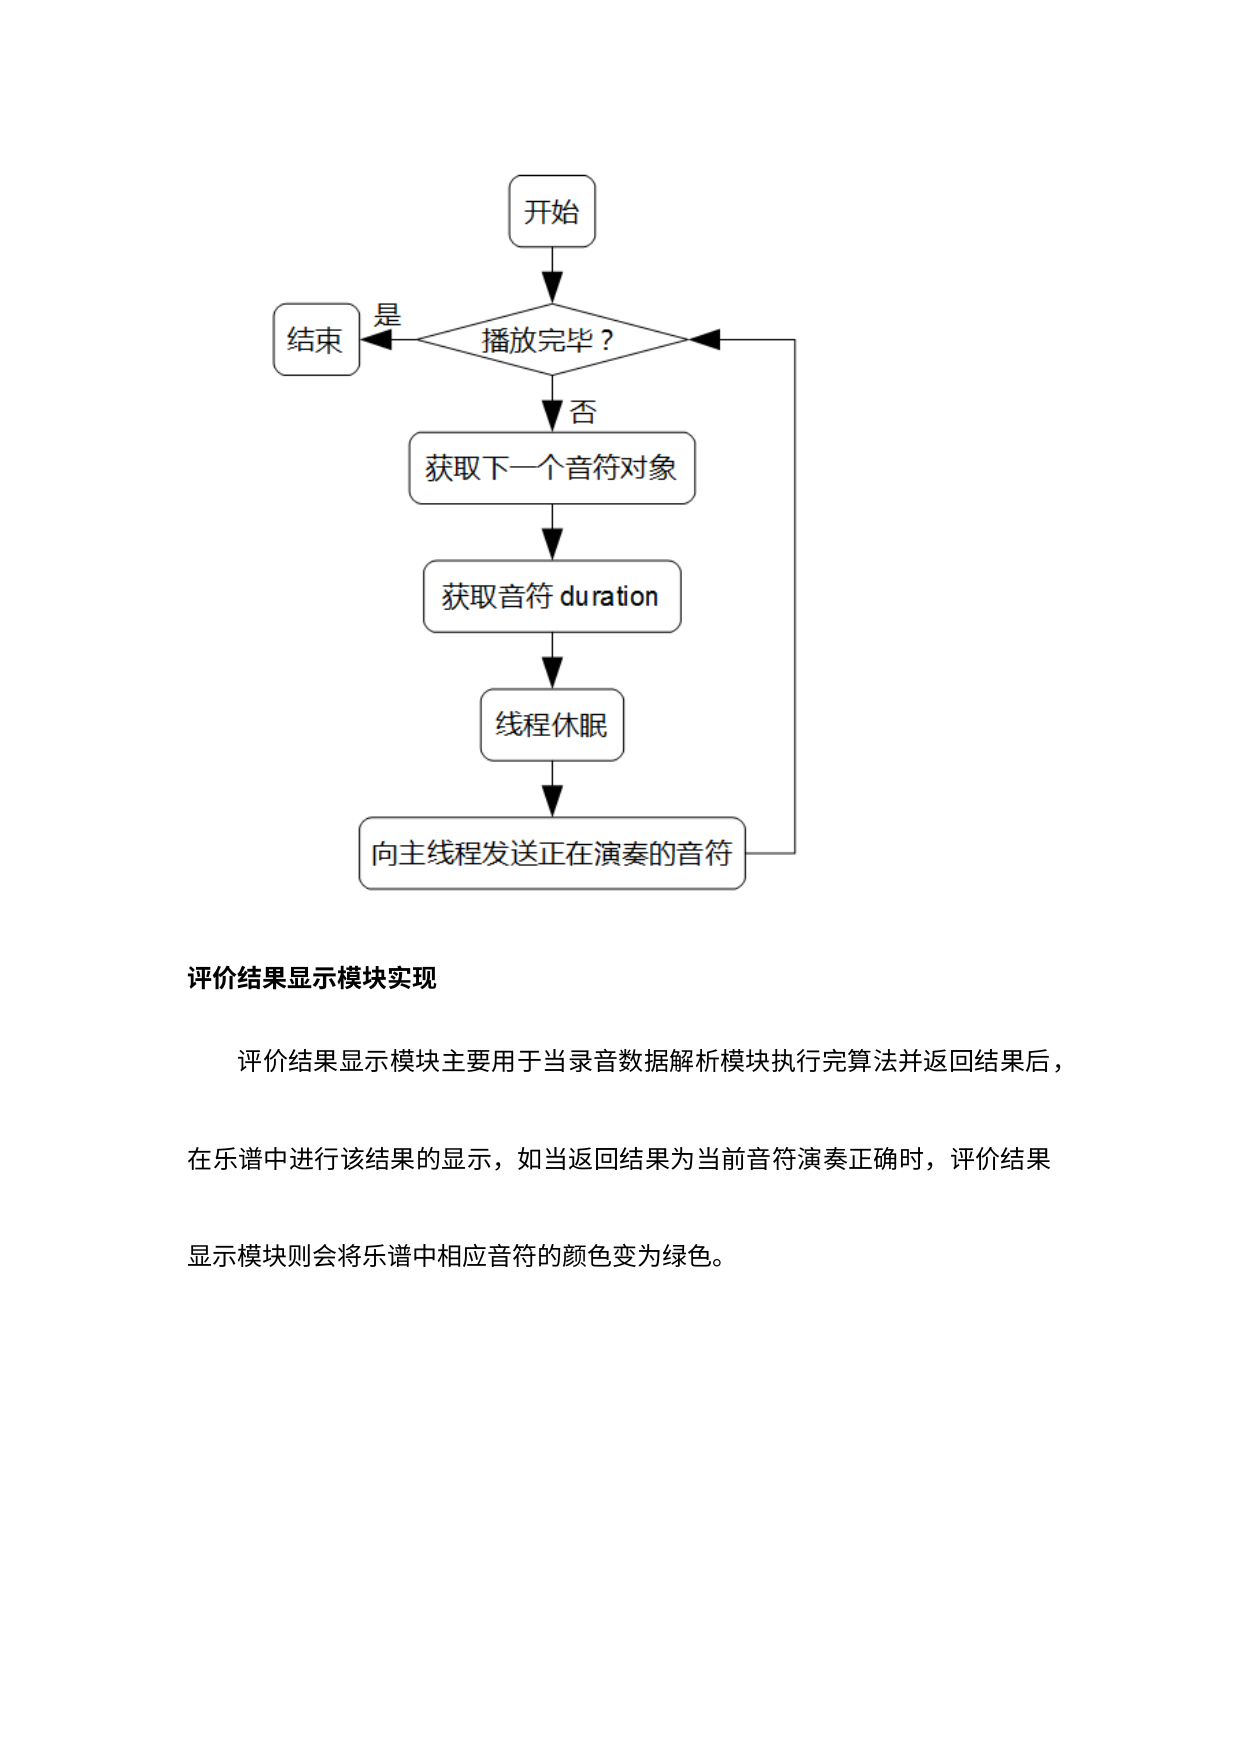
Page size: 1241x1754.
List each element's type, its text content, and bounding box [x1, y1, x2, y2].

text 评价结果显示模块主要用于当录音数据解析模块执行完算法并返回结果后，在乐谱中进行该结果的显示，如当返回结果为当前音符演奏正确时，评价结果显示模块则会将乐谱中相应音符的颜色变为绿色。 [187, 1027, 1053, 1287]
text 评价结果显示模块实现 [187, 944, 1053, 1009]
picture [237, 150, 838, 922]
